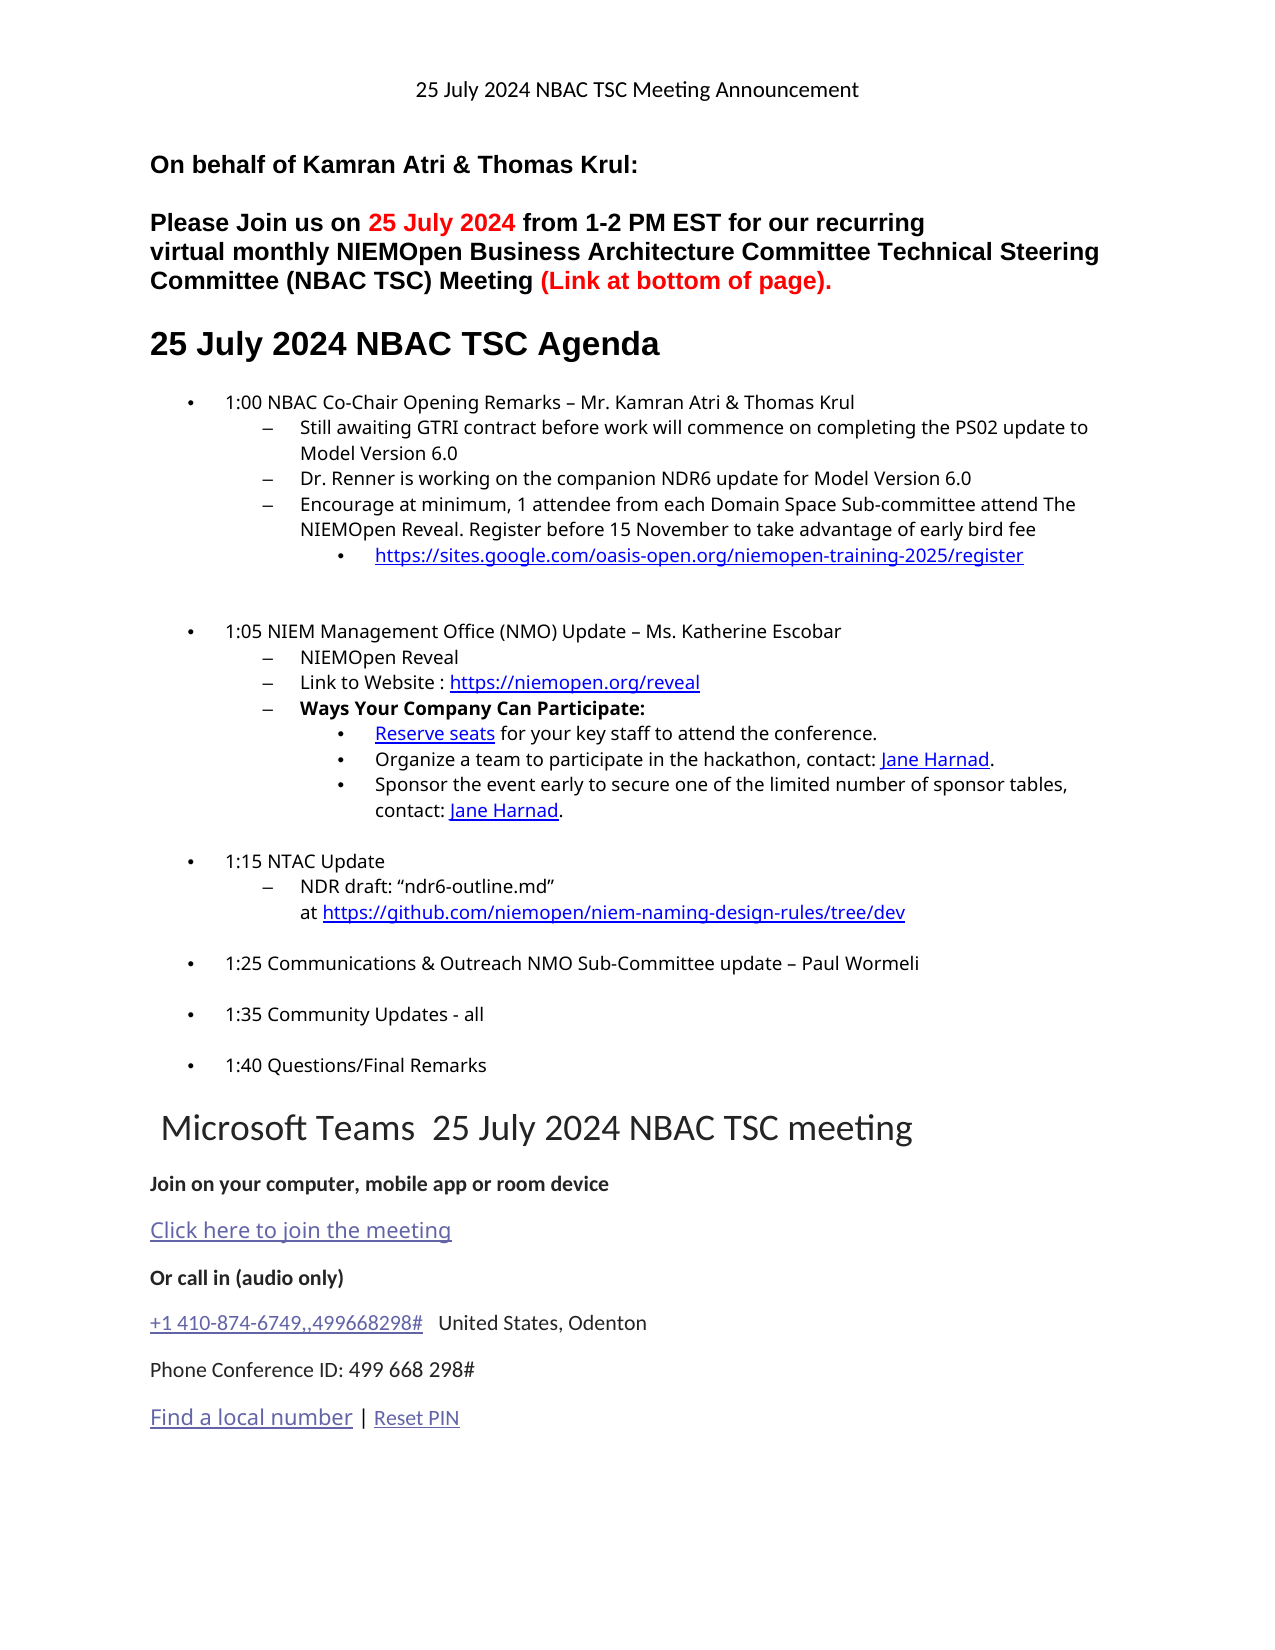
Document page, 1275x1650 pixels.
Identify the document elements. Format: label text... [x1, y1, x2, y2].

list Link to Website : https://niemopen.org/reveal [262, 670, 1125, 695]
text On behalf of Kamran Atri & Thomas Krul: [150, 150, 1125, 179]
text Please Join us on 25 July 2024 from 1-2 PM EST for our recurring virtual monthly NIEMOpen Business Architecture Committee Technical Steering Committee (NBAC TSC) Meeting (Link at bottom of page). [150, 208, 1125, 295]
text Click here to join the meeting [150, 1215, 1125, 1245]
list 1:15 NTAC Update [187, 848, 1125, 874]
list Ways Your Company Can Participate: [262, 695, 1125, 721]
list NIEMOpen Reveal [262, 644, 1125, 670]
text +1 410-874-6749,,499668298# United States, Odenton [150, 1309, 1125, 1336]
text Or call in (audio only) [150, 1264, 1125, 1291]
list Still awaiting GTRI contract before work will commence on completing the PS02 update to Model Version 6.0 [262, 414, 1125, 466]
list Encourage at minimum, 1 attendee from each Domain Space Sub-committee attend The NIEMOpen Reveal. Register before 15 November to take advantage of early bird fee [262, 491, 1125, 542]
list Sponsor the event early to secure one of the limited number of sponsor tables, contact: Jane Harnad. [337, 772, 1125, 823]
text Find a local number | Reset PIN [150, 1402, 1125, 1432]
text Join on your computer, mobile app or room device [150, 1170, 1125, 1196]
list 1:40 Questions/Final Remarks [187, 1052, 1125, 1078]
text Microsoft Teams 25 July 2024 NBAC TSC meeting [150, 1103, 1125, 1149]
list 1:35 Community Updates - all [187, 1001, 1125, 1027]
list 1:25 Communications & Outreach NMO Sub-Committee update – Paul Wormeli [187, 950, 1125, 976]
text 25 July 2024 NBAC TSC Agenda [150, 324, 1125, 363]
list Reserve seats for your key staff to attend the conference. [337, 721, 1125, 746]
list https://sites.google.com/oasis-open.org/niemopen-training-2025/register [337, 542, 1125, 568]
list NDR draft: “ndr6-outline.md” at https://github.com/niemopen/niem-naming-design-rules/tree/dev [262, 874, 1125, 925]
text Phone Conference ID: 499 668 298# [150, 1355, 1125, 1383]
list Organize a team to participate in the hackathon, contact: Jane Harnad. [337, 746, 1125, 772]
list 1:00 NBAC Co-Chair Opening Remarks – Mr. Kamran Atri & Thomas Krul [187, 389, 1125, 414]
list 1:05 NIEM Management Office (NMO) Update – Ms. Katherine Escobar [187, 619, 1125, 644]
list Dr. Renner is working on the companion NDR6 update for Model Version 6.0 [262, 466, 1125, 491]
